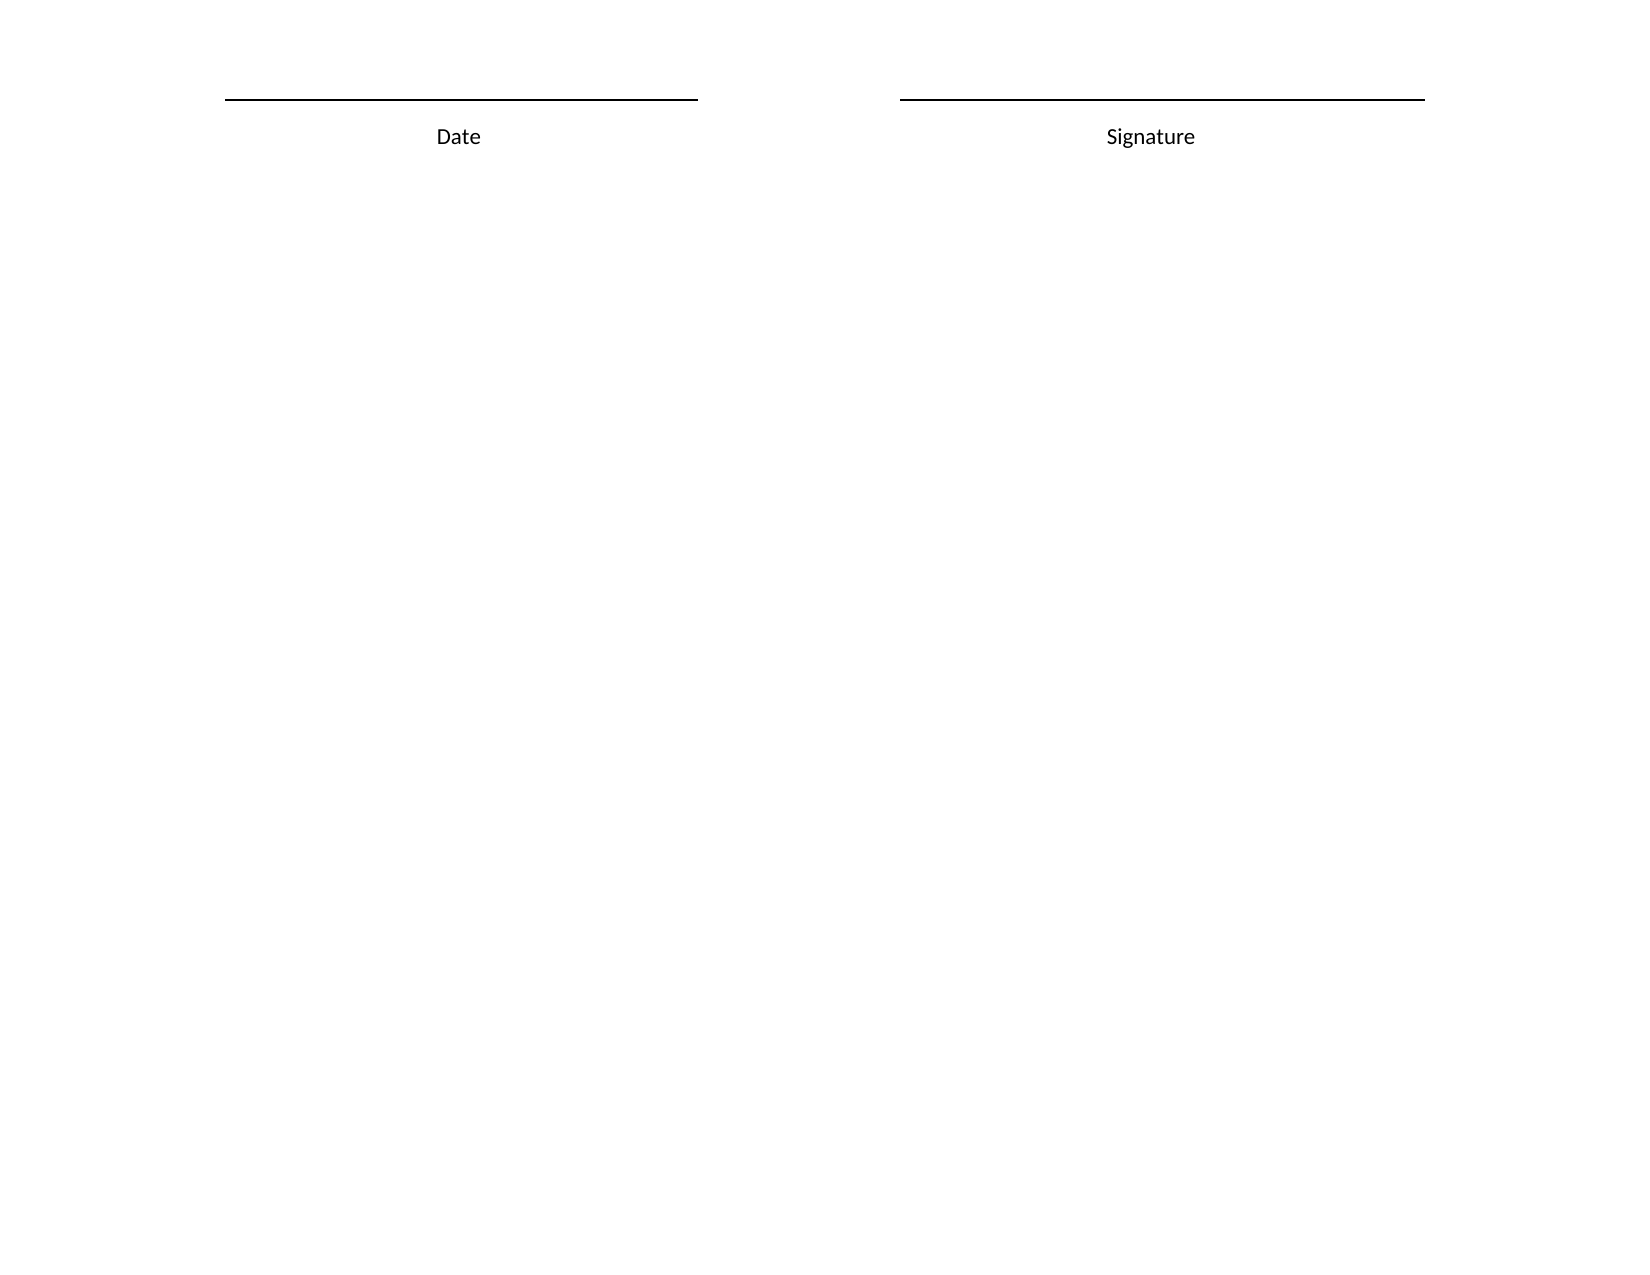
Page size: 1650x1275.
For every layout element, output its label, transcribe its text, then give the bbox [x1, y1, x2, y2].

text Date Signature [75, 122, 1575, 150]
